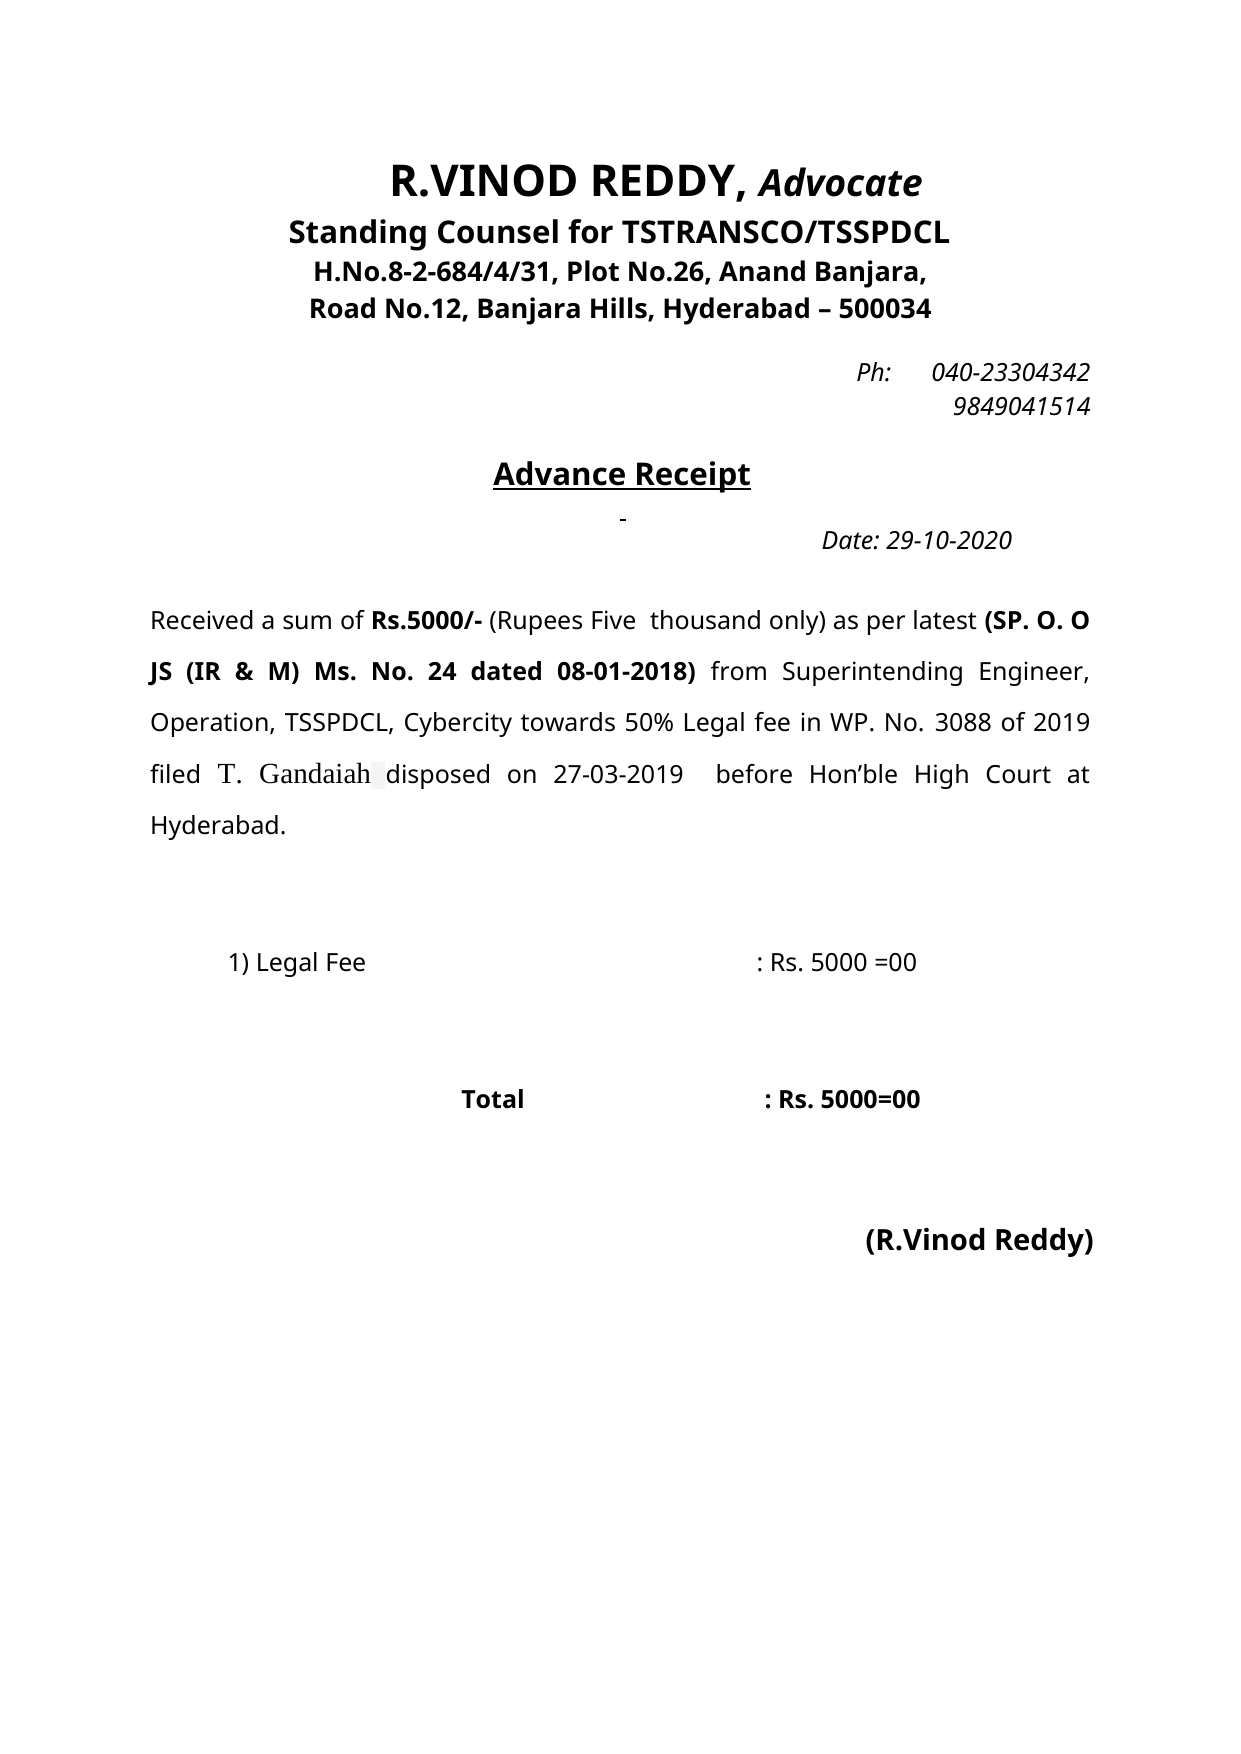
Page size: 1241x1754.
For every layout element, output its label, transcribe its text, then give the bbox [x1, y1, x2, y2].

text Standing Counsel for TSTRANSCO/TSSPDCL [227, 209, 1012, 252]
text Received a sum of Rs.5000/- (Rupees Five thousand only) as per latest (SP. O. O JS (IR & M) Ms. No. 24 dated 08-01-2018) from Superintending Engineer, Operation, TSSPDCL, Cybercity towards 50% Legal fee in WP. No. 3088 of 2019 filed T. Gandaiah disposed on 27-03-2019 before Hon’ble High Court at Hyderabad. [150, 603, 1090, 841]
text Ph: 040-23304342 [150, 355, 1090, 389]
text 1) Legal Fee : Rs. 5000 =00 [227, 945, 975, 979]
text Date: 29-10-2020 [227, 523, 1012, 557]
text (R.Vinod Reddy) [677, 1219, 1094, 1259]
text Total : Rs. 5000=00 [227, 1082, 975, 1116]
text 9849041514 [150, 389, 1090, 423]
text Road No.12, Banjara Hills, Hyderabad – 500034 [150, 289, 1090, 326]
text R.VINOD REDDY, Advocate [227, 150, 1012, 209]
text Advance Receipt [150, 452, 1094, 494]
text H.No.8-2-684/4/31, Plot No.26, Anand Banjara, [150, 252, 1090, 289]
